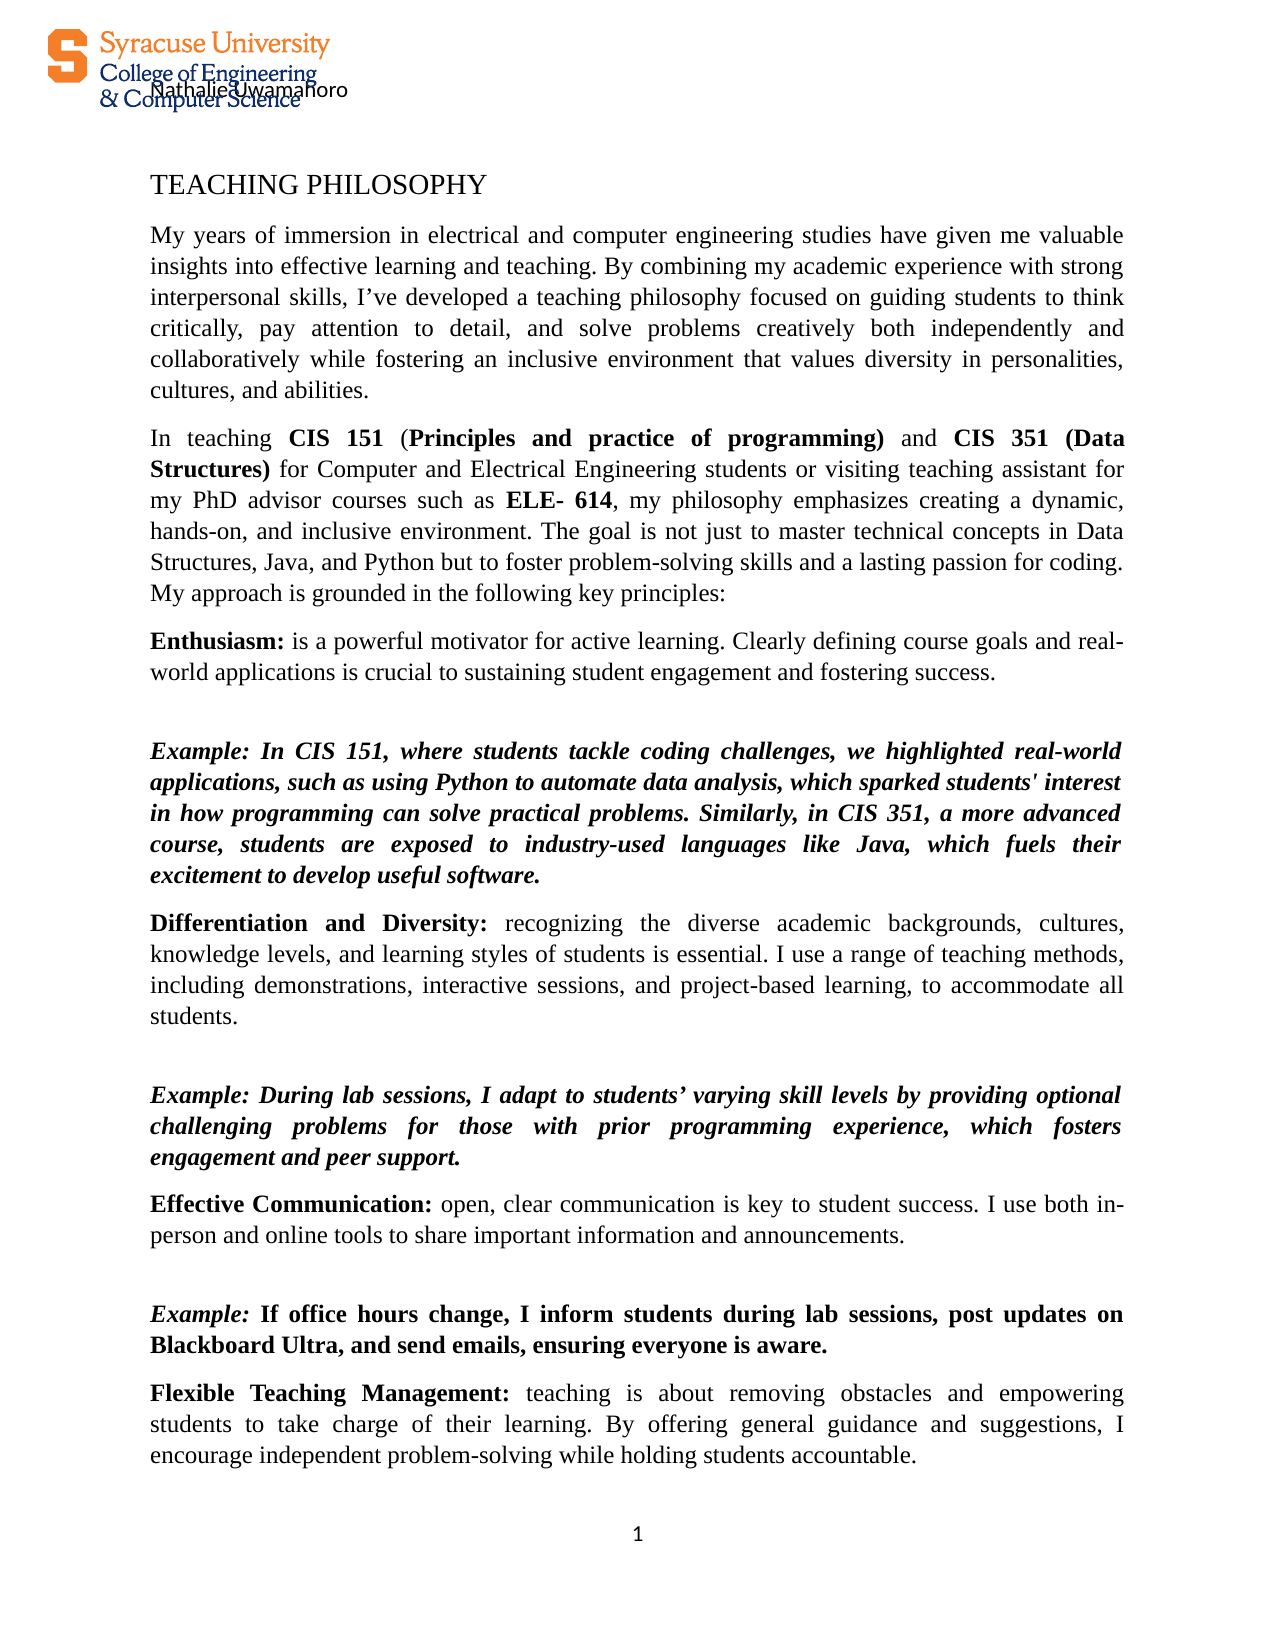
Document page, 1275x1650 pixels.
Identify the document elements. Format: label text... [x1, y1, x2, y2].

text My years of immersion in electrical and computer engineering studies have given me valuable insights into effective learning and teaching. By combining my academic experience with strong interpersonal skills, I’ve developed a teaching philosophy focused on guiding students to think critically, pay attention to detail, and solve problems creatively both independently and collaboratively while fostering an inclusive environment that values diversity in personalities, cultures, and abilities. [150, 220, 1125, 404]
text Differentiation and Diversity: recognizing the diverse academic backgrounds, cultures, knowledge levels, and learning styles of students is essential. I use a range of teaching methods, including demonstrations, interactive sessions, and project-based learning, to accommodate all students. [150, 908, 1125, 1030]
text Effective Communication: open, clear communication is key to student success. I use both in-person and online tools to share important information and announcements. [150, 1189, 1125, 1249]
text In teaching CIS 151 (Principles and practice of programming) and CIS 351 (Data Structures) for Computer and Electrical Engineering students or visiting teaching assistant for my PhD advisor courses such as ELE- 614, my philosophy emphasizes creating a dynamic, hands-on, and inclusive environment. The goal is not just to master technical concepts in Data Structures, Java, and Python but to foster problem-solving skills and a lasting passion for coding. My approach is grounded in the following key principles: [150, 423, 1125, 607]
text Example: During lab sessions, I adapt to students’ varying skill levels by providing optional challenging problems for those with prior programming experience, which fosters engagement and peer support. [150, 1049, 1125, 1171]
text Example: In CIS 151, where students tackle coding challenges, we highlighted real-world applications, such as using Python to automate data analysis, which sparked students' interest in how programming can solve practical problems. Similarly, in CIS 351, a more advanced course, students are exposed to industry-used languages like Java, which fuels their excitement to develop useful software. [150, 705, 1125, 889]
text Enthusiasm: is a powerful motivator for active learning. Clearly defining course goals and real-world applications is crucial to sustaining student engagement and fostering success. [150, 626, 1125, 686]
text Flexible Teaching Management: teaching is about removing obstacles and empowering students to take charge of their learning. By offering general guidance and suggestions, I encourage independent problem-solving while holding students accountable. [150, 1378, 1125, 1469]
text Example: If office hours change, I inform students during lab sessions, post updates on Blackboard Ultra, and send emails, ensuring everyone is aware. [150, 1268, 1125, 1359]
text TEACHING PHILOSOPHY [150, 150, 1125, 201]
